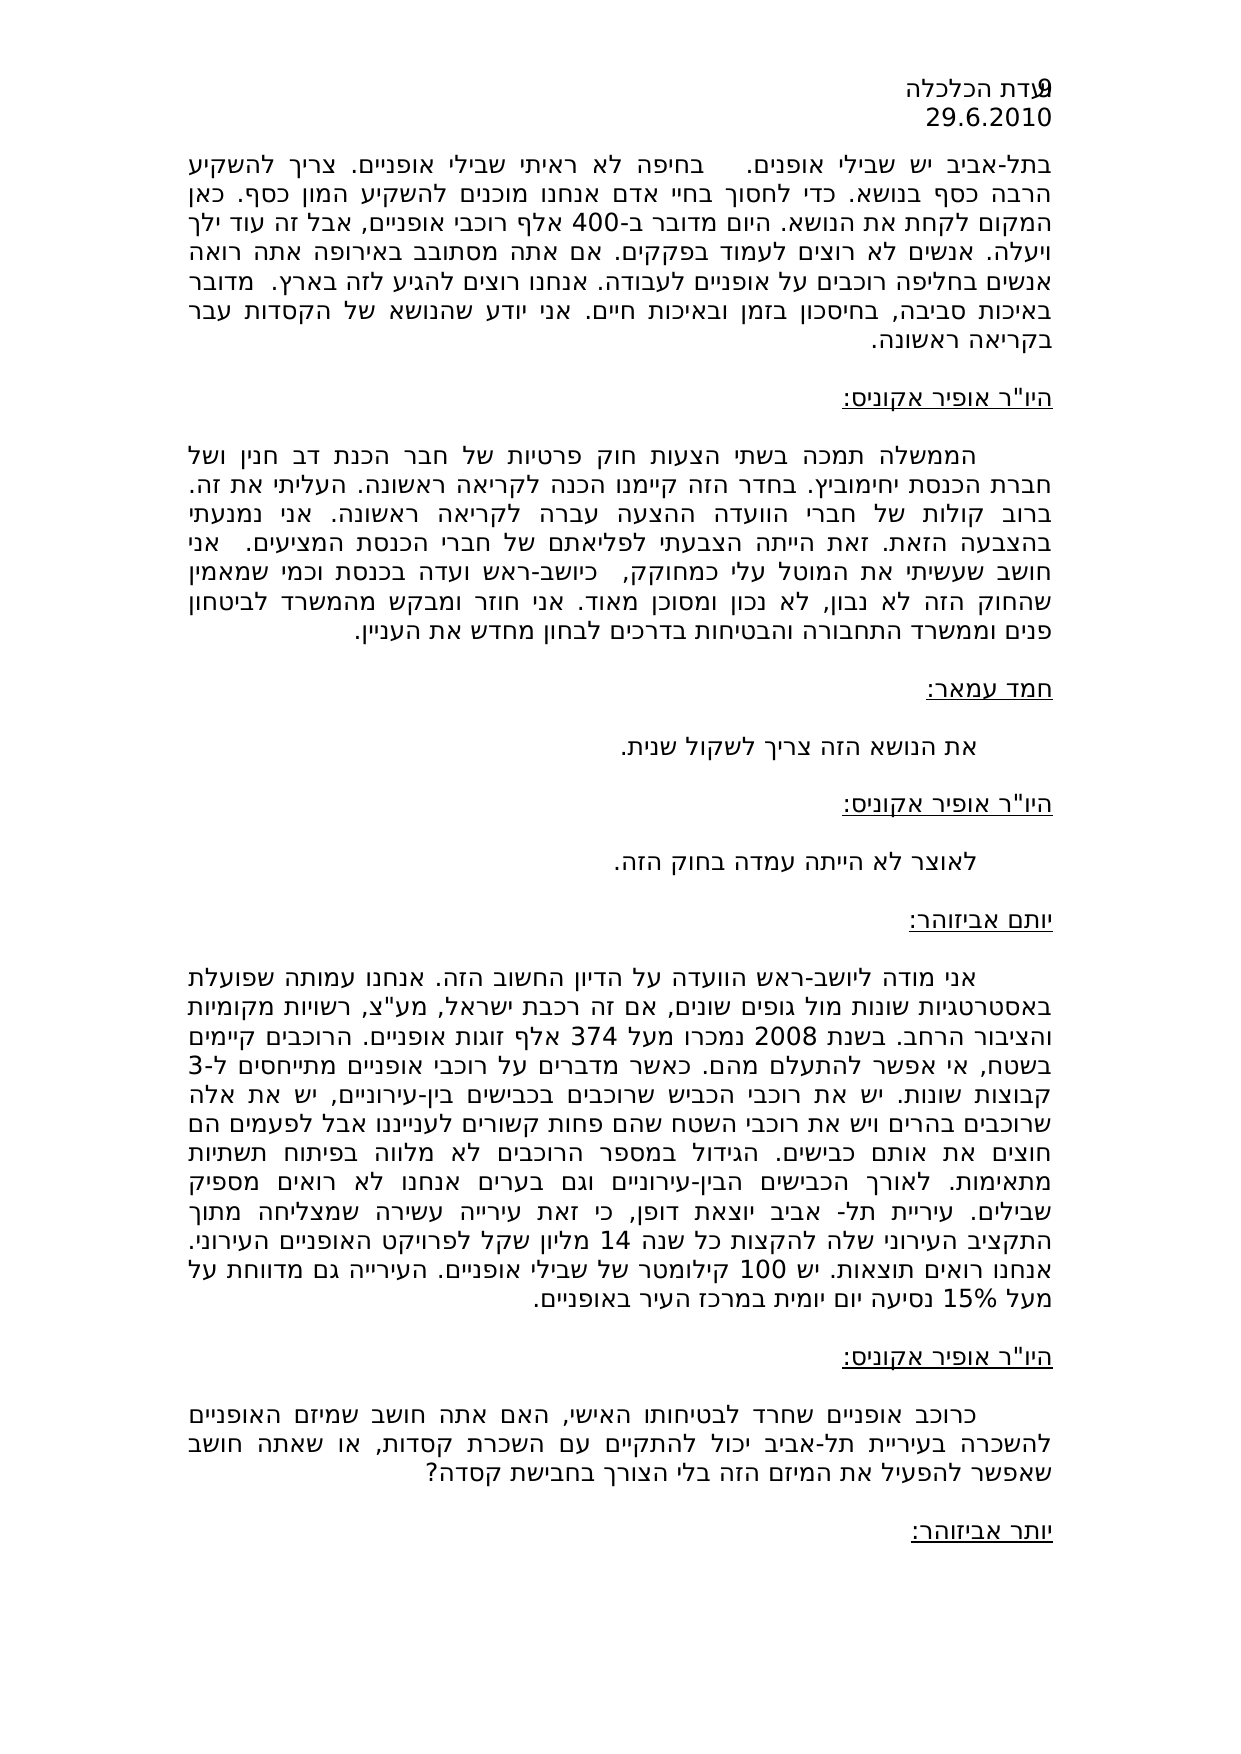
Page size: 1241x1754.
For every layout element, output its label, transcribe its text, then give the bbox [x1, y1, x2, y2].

text אני מודה ליושב-ראש הוועדה על הדיון החשוב הזה. אנחנו עמותה שפועלת באסטרטגיות שונות מול גופים שונים, אם זה רכבת ישראל, מע"צ, רשויות מקומיות והציבור הרחב. בשנת 2008 נמכרו מעל 374 אלף זוגות אופניים. הרוכבים קיימים בשטח, אי אפשר להתעלם מהם. כאשר מדברים על רוכבי אופניים מתייחסים ל-3 קבוצות שונות. יש את רוכבי הכביש שרוכבים בכבישים בין-עירוניים, יש את אלה שרוכבים בהרים ויש את רוכבי השטח שהם פחות קשורים לענייננו אבל לפעמים הם חוצים את אותם כבישים. הגידול במספר הרוכבים לא מלווה בפיתוח תשתיות מתאימות. לאורך הכבישים הבין-עירוניים וגם בערים אנחנו לא רואים מספיק שבילים. עיריית תל- אביב יוצאת דופן, כי זאת עירייה עשירה שמצליחה מתוך התקציב העירוני שלה להקצות כל שנה 14 מליון שקל לפרויקט האופניים העירוני. אנחנו רואים תוצאות. יש 100 קילומטר של שבילי אופניים. העירייה גם מדווחת על מעל 15% נסיעה יום יומית במרכז העיר באופניים. [187, 963, 1053, 1313]
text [187, 150, 1053, 354]
text חמד עמאר: [187, 674, 1053, 703]
text הממשלה תמכה בשתי הצעות חוק פרטיות של חבר הכנת דב חנין ושל חברת הכנסת יחימוביץ. בחדר הזה קיימנו הכנה לקריאה ראשונה. העליתי את זה. ברוב קולות של חברי הוועדה ההצעה עברה לקריאה ראשונה. אני נמנעתי בהצבעה הזאת. זאת הייתה הצבעתי לפליאתם של חברי הכנסת המציעים. אני חושב שעשיתי את המוטל עלי כמחוקק, כיושב-ראש ועדה בכנסת וכמי שמאמין שהחוק הזה לא נבון, לא נכון ומסוכן מאוד. אני חוזר ומבקש מהמשרד לביטחון פנים וממשרד התחבורה והבטיחות בדרכים לבחון מחדש את העניין. [187, 441, 1053, 645]
text היו"ר אופיר אקוניס: [187, 383, 1053, 412]
text יותם אביזוהר: [187, 905, 1053, 934]
text היו"ר אופיר אקוניס: [187, 1342, 1053, 1371]
text את הנושא הזה צריך לשקול שנית. [187, 732, 1053, 761]
text כרוכב אופניים שחרד לבטיחותו האישי, האם אתה חושב שמיזם האופניים להשכרה בעיריית תל-אביב יכול להתקיים עם השכרת קסדות, או שאתה חושב שאפשר להפעיל את המיזם הזה בלי הצורך בחבישת קסדה? [187, 1400, 1053, 1487]
text לאוצר לא הייתה עמדה בחוק הזה. [187, 847, 1053, 877]
text היו"ר אופיר אקוניס: [187, 789, 1053, 819]
text יותר אביזוהר: [187, 1516, 1053, 1545]
